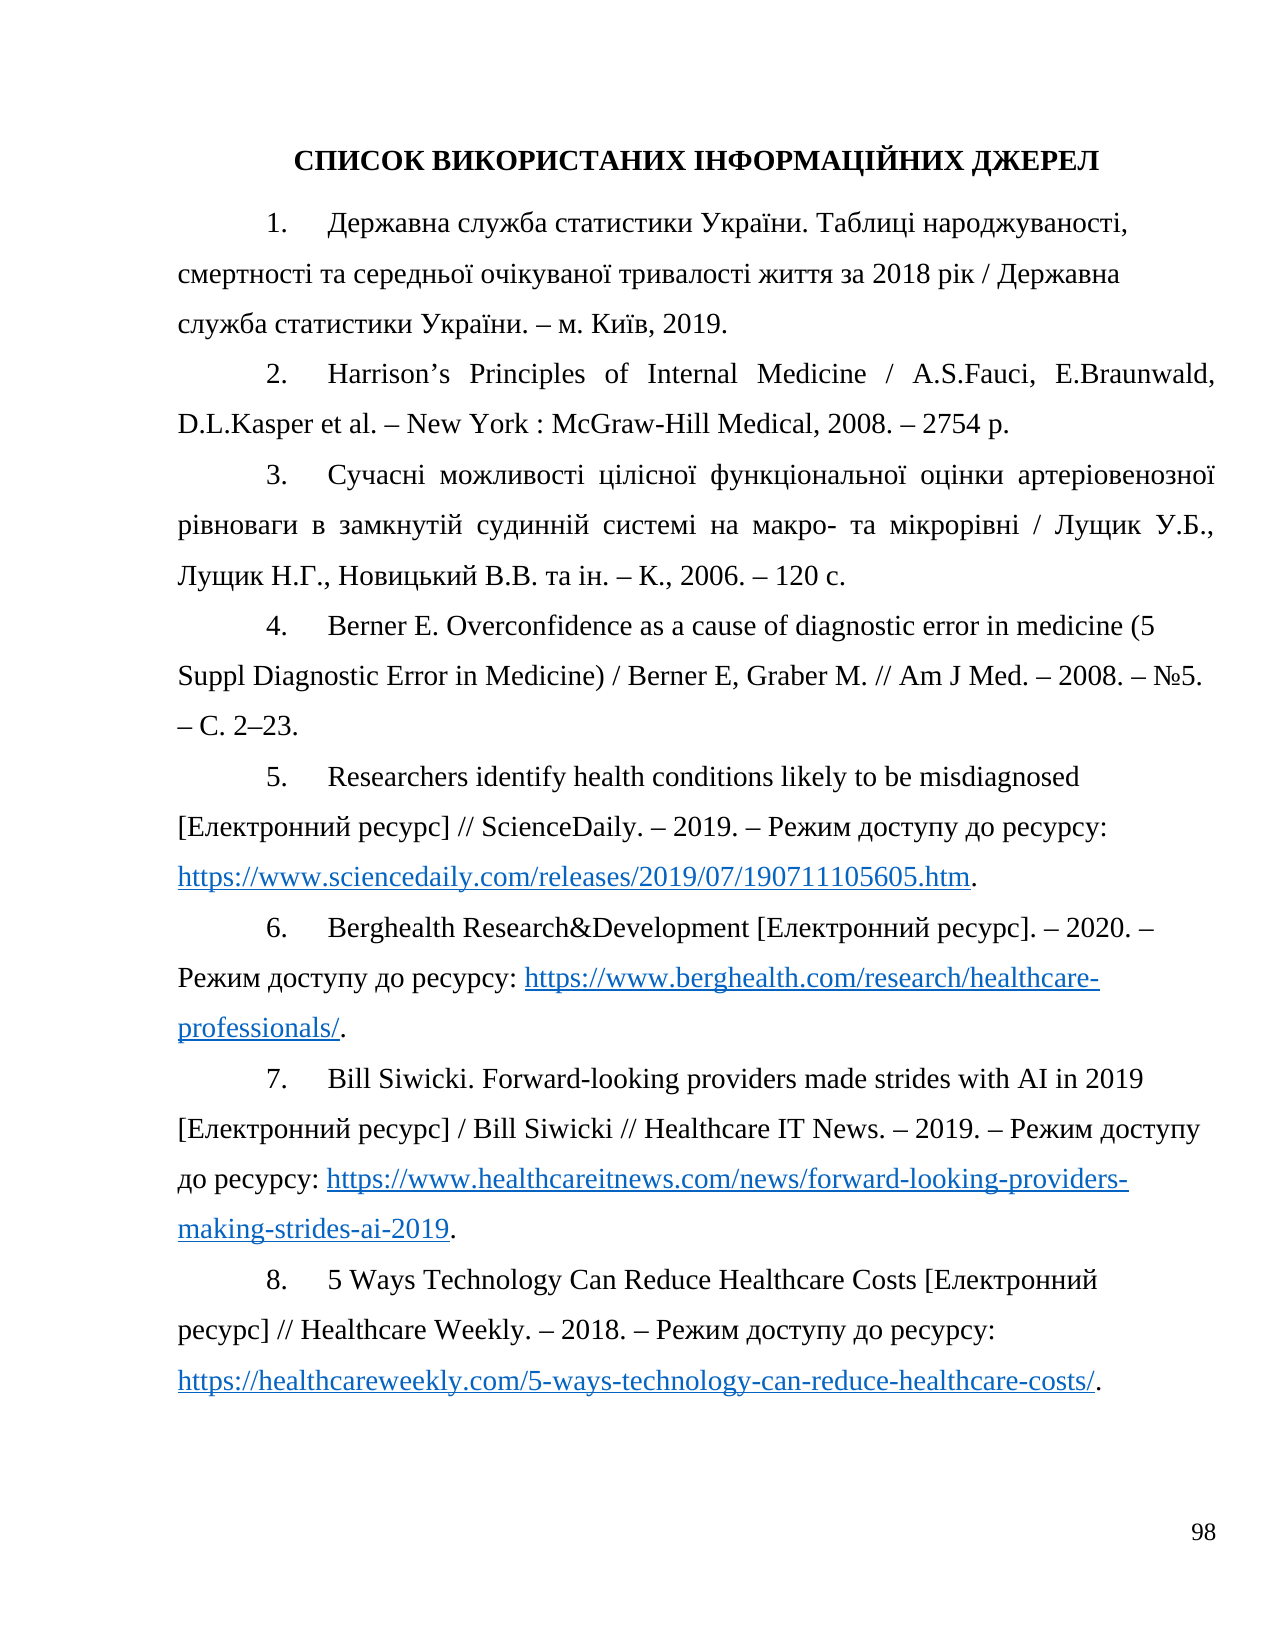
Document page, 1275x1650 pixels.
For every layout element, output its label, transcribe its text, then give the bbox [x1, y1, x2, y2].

list Державна служба статистики України. Таблиці народжуваності, смертності та середньої очікуваної тривалості життя за 2018 рік / Державна служба статистики України. – м. Київ, 2019. [177, 205, 1216, 339]
list Harrison’s Principles of Internal Medicine / A.S.Fauci, E.Braunwald, D.L.Kasper et al. – New York : McGraw-Hill Medical, 2008. – 2754 p. [177, 356, 1216, 440]
list Researchers identify health conditions likely to be misdiagnosed [Електронний ресурс] // ScienceDaily. – 2019. – Режим доступу до ресурсу: https://www.sciencedaily.com/releases/2019/07/190711105605.htm. [177, 759, 1216, 893]
list 5 Ways Technology Can Reduce Healthcare Costs [Електронний ресурс] // Healthcare Weekly. – 2018. – Режим доступу до ресурсу: https://healthcareweekly.com/5-ways-technology-can-reduce-healthcare-costs/. [177, 1262, 1216, 1396]
list Berghealth Research&Development [Електронний ресурс]. – 2020. – Режим доступу до ресурсу: https://www.berghealth.com/research/healthcare-professionals/. [177, 910, 1216, 1044]
list Сучасні можливості цілісної функціональної оцінки артеріовенозної рівноваги в замкнутій судинній системі на макро- та мікрорівні / Лущик У.Б., Лущик Н.Г., Новицький В.В. та ін. – К., 2006. – 120 с. [177, 457, 1216, 591]
list Bill Siwicki. Forward-looking providers made strides with AI in 2019 [Електронний ресурс] / Bill Siwicki // Healthcare IT News. – 2019. – Режим доступу до ресурсу: https://www.healthcareitnews.com/news/forward-looking-providers-making-strides-ai-2019. [177, 1061, 1216, 1245]
subtitle СПИСОК ВИКОРИСТАНИХ ІНФОРМАЦІЙНИХ ДЖЕРЕЛ [177, 143, 1216, 177]
list Berner E. Overconfidence as a cause of diagnostic error in medicine (5 Suppl Diagnostic Error in Medicine) / Berner E, Graber M. // Am J Med. – 2008. – №5. – С. 2–23. [177, 608, 1216, 742]
